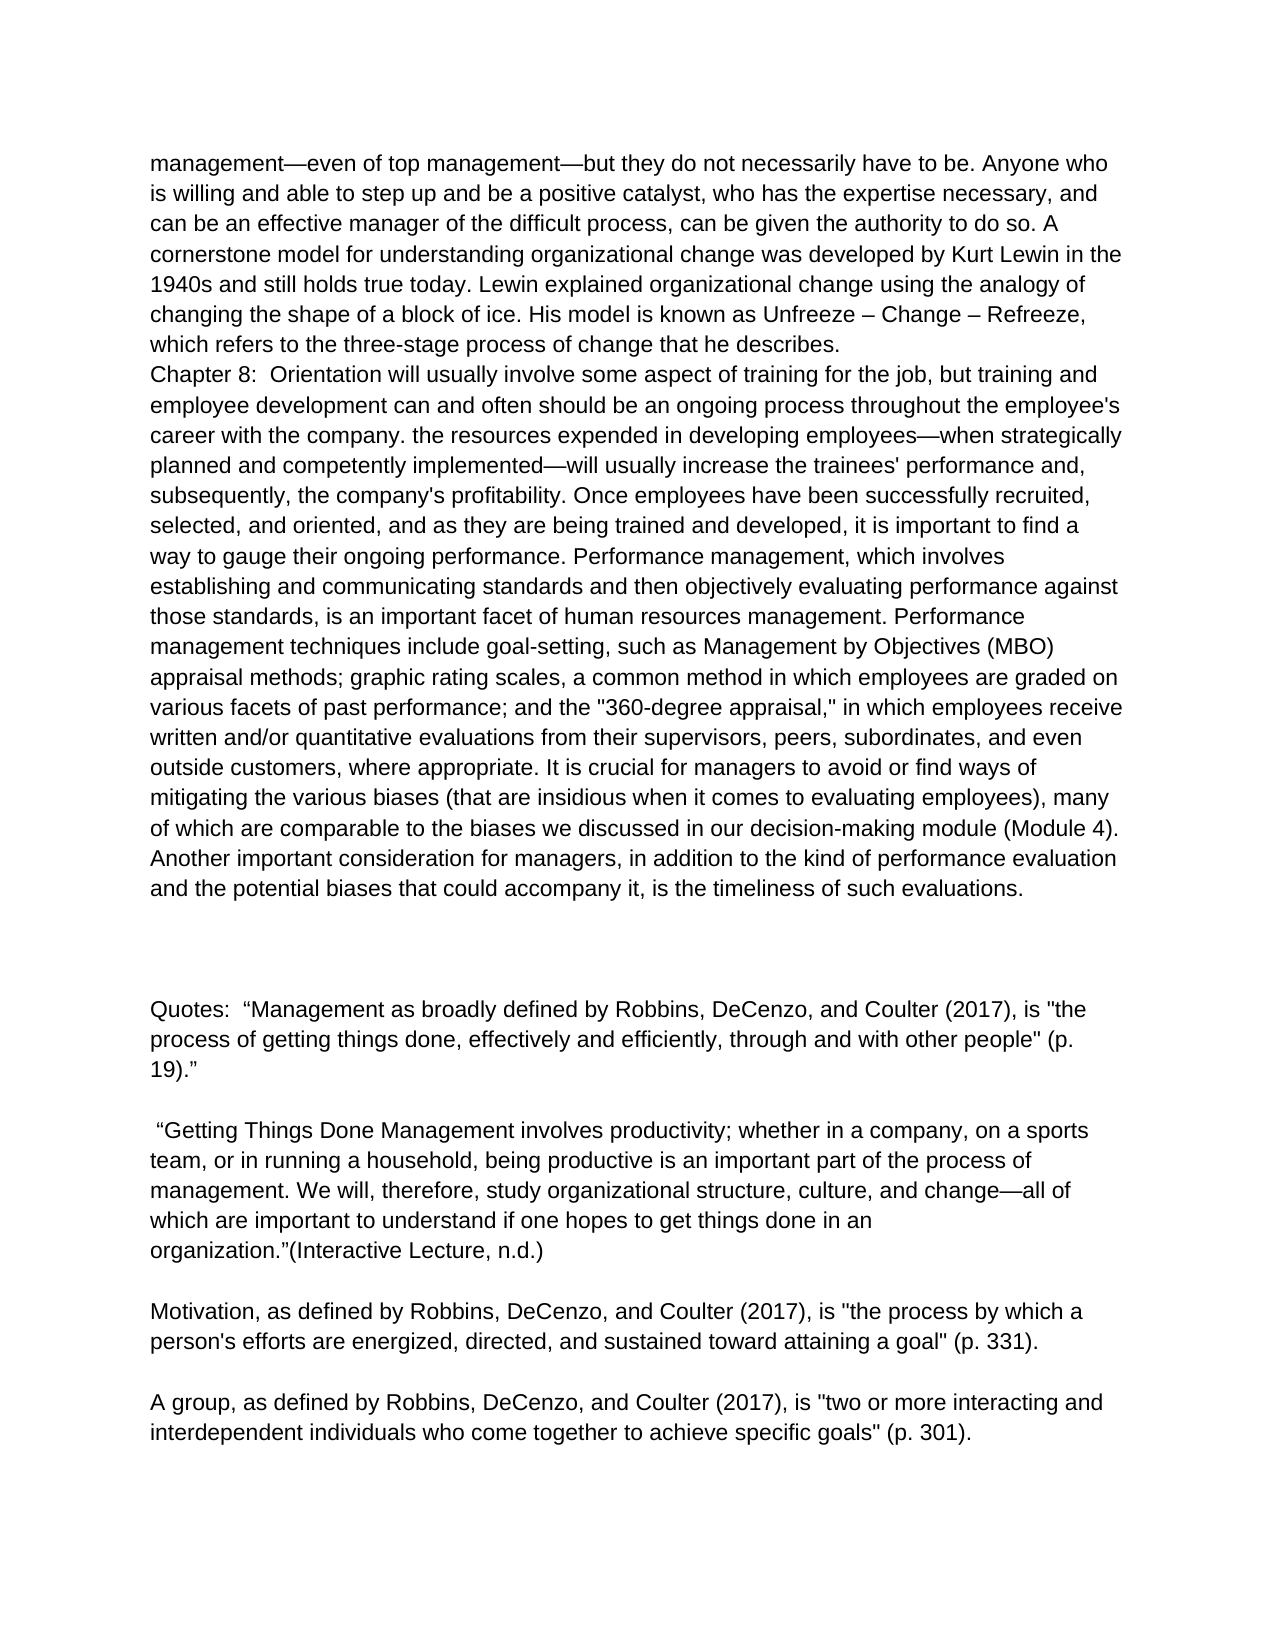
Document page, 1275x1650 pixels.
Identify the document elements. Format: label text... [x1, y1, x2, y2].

text “Getting Things Done Management involves productivity; whether in a company, on a sports team, or in running a household, being productive is an important part of the process of management. We will, therefore, study organizational structure, culture, and change—all of which are important to understand if one hopes to get things done in an organization.”(Interactive Lecture, n.d.) [150, 1117, 1125, 1264]
text Motivation, as defined by Robbins, DeCenzo, and Coulter (2017), is "the process by which a person's efforts are energized, directed, and sustained toward attaining a goal" (p. 331). [150, 1298, 1125, 1354]
text A group, as defined by Robbins, DeCenzo, and Coulter (2017), is "two or more interacting and interdependent individuals who come together to achieve specific goals" (p. 301). [150, 1388, 1125, 1445]
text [150, 150, 1125, 358]
text Chapter 8: Orientation will usually involve some aspect of training for the job, but training and employee development can and often should be an ongoing process throughout the employee's career with the company. the resources expended in developing employees—when strategically planned and competently implemented—will usually increase the trainees' performance and, subsequently, the company's profitability. Once employees have been successfully recruited, selected, and oriented, and as they are being trained and developed, it is important to find a way to gauge their ongoing performance. Performance management, which involves establishing and communicating standards and then objectively evaluating performance against those standards, is an important facet of human resources management. Performance management techniques include goal-setting, such as Management by Objectives (MBO) appraisal methods; graphic rating scales, a common method in which employees are graded on various facets of past performance; and the "360-degree appraisal," in which employees receive written and/or quantitative evaluations from their supervisors, peers, subordinates, and even outside customers, where appropriate. It is crucial for managers to avoid or find ways of mitigating the various biases (that are insidious when it comes to evaluating employees), many of which are comparable to the biases we discussed in our decision-making module (Module 4). Another important consideration for managers, in addition to the kind of performance evaluation and the potential biases that could accompany it, is the timeliness of such evaluations. [150, 361, 1125, 901]
text Quotes: “Management as broadly defined by Robbins, DeCenzo, and Coulter (2017), is "the process of getting things done, effectively and efficiently, through and with other people" (p. 19).” [150, 996, 1125, 1083]
